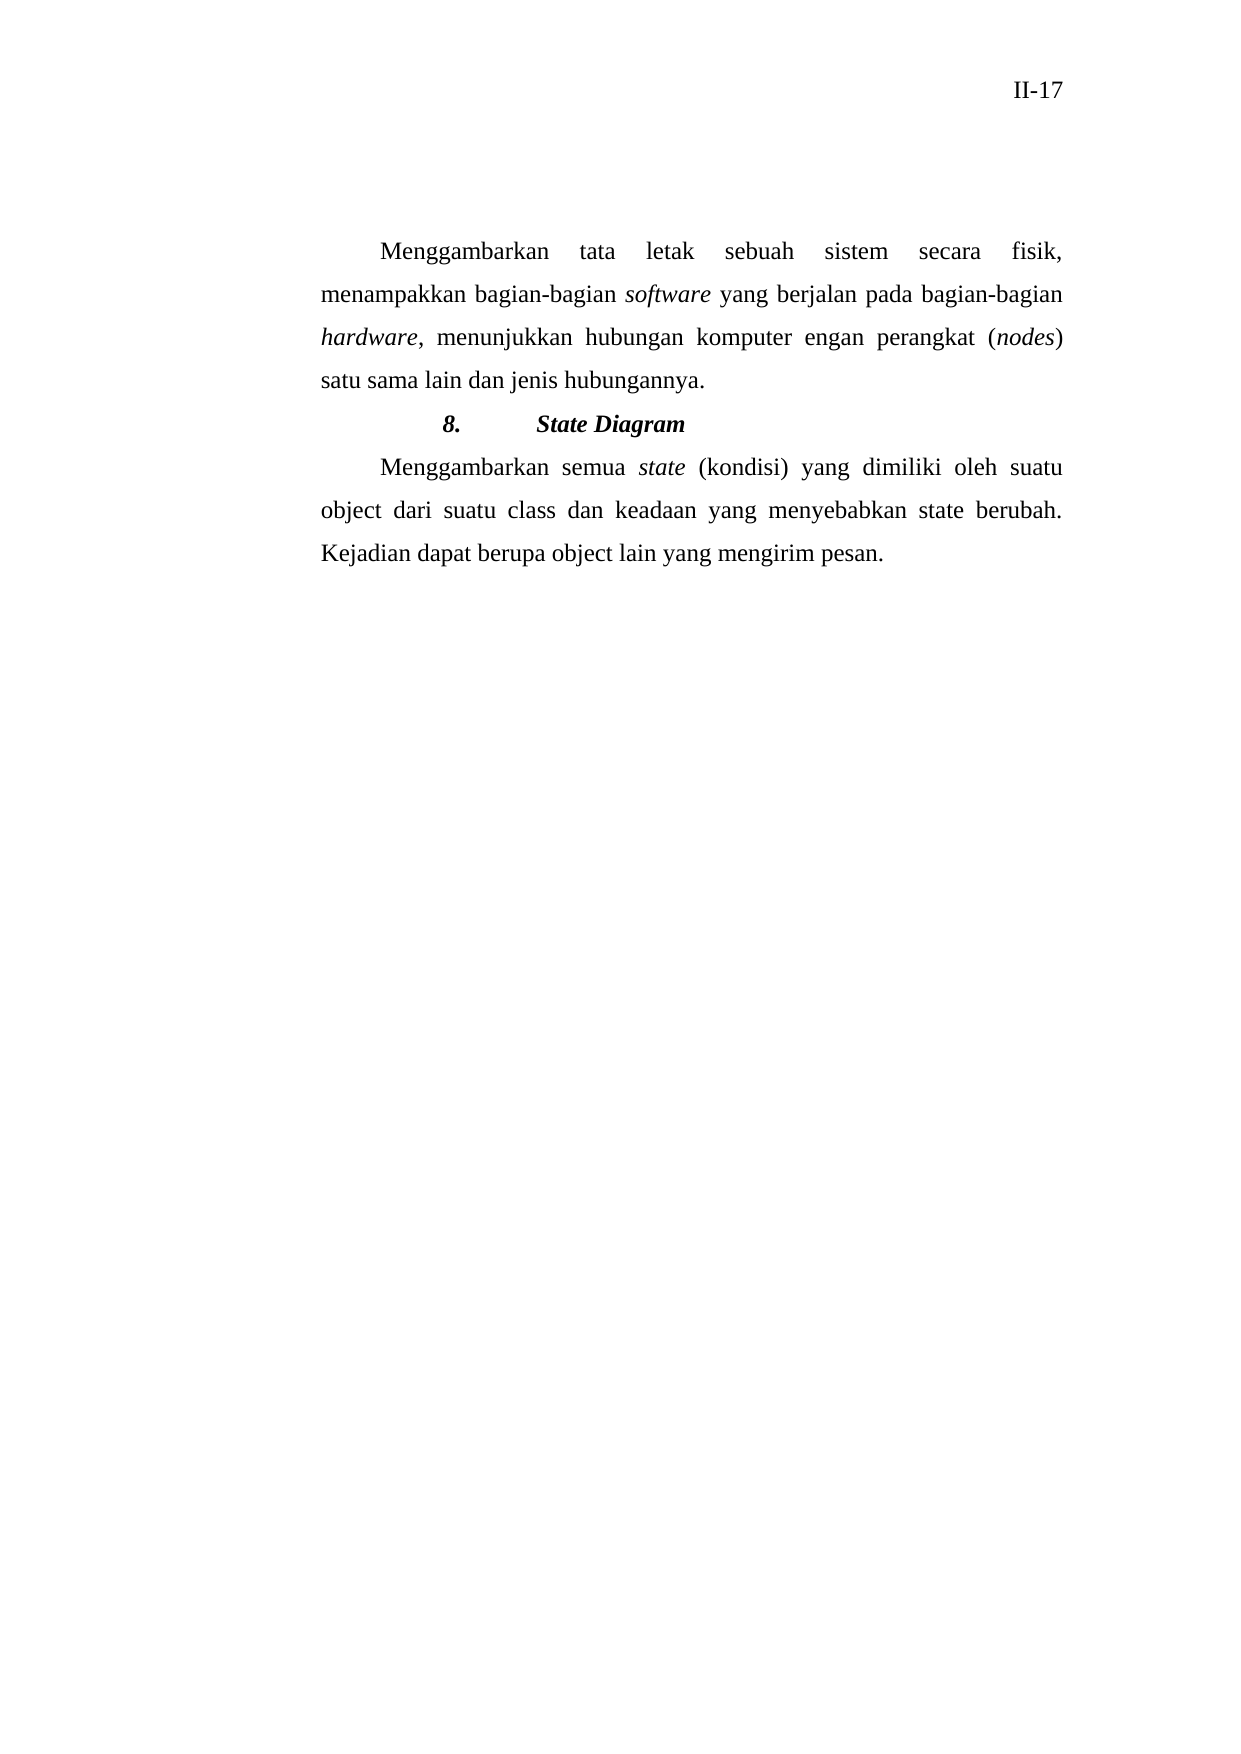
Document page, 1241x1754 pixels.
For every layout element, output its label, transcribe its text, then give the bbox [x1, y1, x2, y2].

text Menggambarkan semua state (kondisi) yang dimiliki oleh suatu object dari suatu class dan keadaan yang menyebabkan state berubah. Kejadian dapat berupa object lain yang mengirim pesan. [321, 452, 1063, 567]
list State Diagram [442, 409, 1063, 437]
text Menggambarkan tata letak sebuah sistem secara fisik, menampakkan bagian-bagian software yang berjalan pada bagian-bagian hardware, menunjukkan hubungan komputer engan perangkat (nodes) satu sama lain dan jenis hubungannya. [321, 236, 1063, 394]
